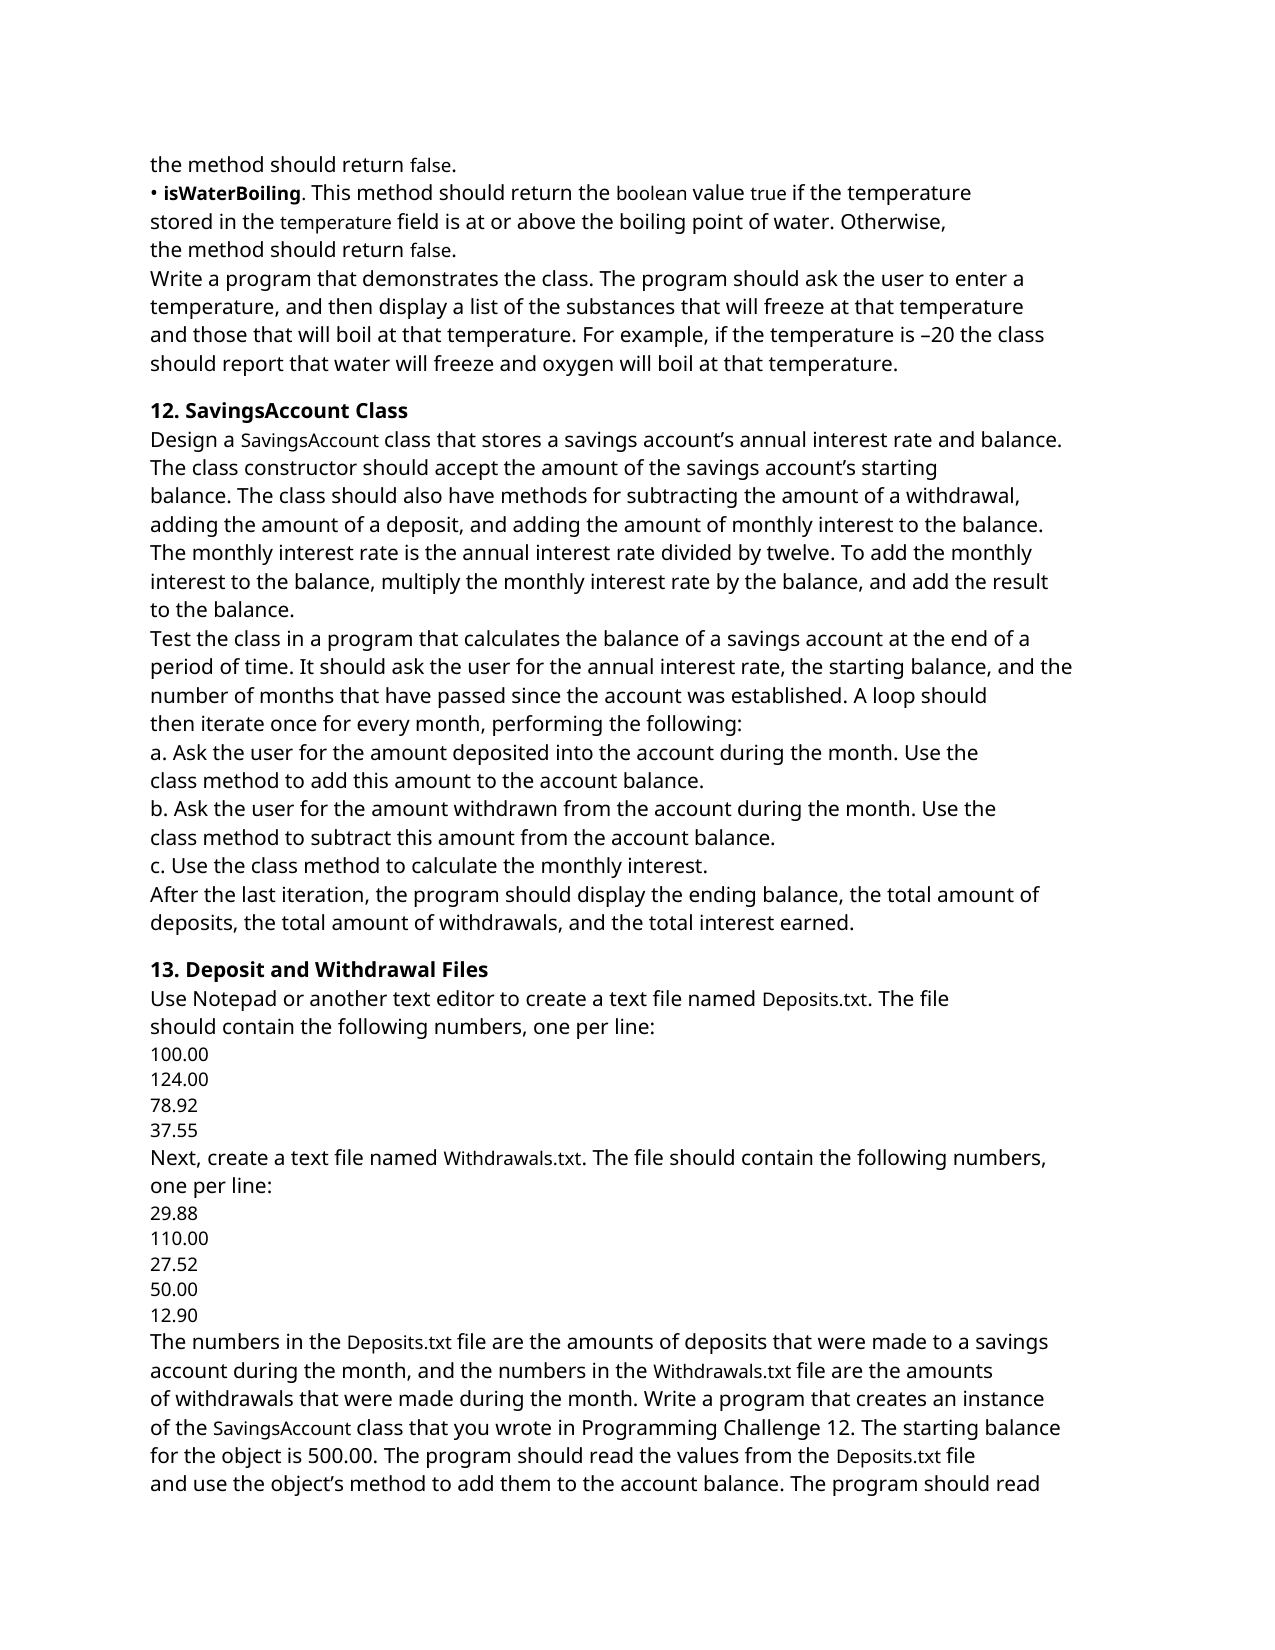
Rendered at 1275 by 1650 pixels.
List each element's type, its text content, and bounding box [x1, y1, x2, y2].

text then iterate once for every month, performing the following: [150, 709, 1125, 738]
text temperature, and then display a list of the substances that will freeze at that temperature [150, 292, 1125, 321]
text stored in the temperature field is at or above the boiling point of water. Otherwise, [150, 207, 1125, 235]
text Design a SavingsAccount class that stores a savings account’s annual interest rate and balance. [150, 425, 1125, 453]
text The monthly interest rate is the annual interest rate divided by twelve. To add the monthly [150, 538, 1125, 567]
text Test the class in a program that calculates the balance of a savings account at the end of a [150, 624, 1125, 652]
text the method should return false. [150, 235, 1125, 264]
text 100.00 [150, 1041, 1125, 1066]
text The numbers in the Deposits.txt file are the amounts of deposits that were made to a savings [150, 1327, 1125, 1356]
text 37.55 [150, 1117, 1125, 1143]
text interest to the balance, multiply the monthly interest rate by the balance, and add the result [150, 567, 1125, 595]
text deposits, the total amount of withdrawals, and the total interest earned. [150, 908, 1125, 937]
text 124.00 [150, 1066, 1125, 1092]
text After the last iteration, the program should display the ending balance, the total amount of [150, 880, 1125, 908]
text 29.88 [150, 1200, 1125, 1225]
text and use the object’s method to add them to the account balance. The program should read [150, 1469, 1125, 1498]
text adding the amount of a deposit, and adding the amount of monthly interest to the balance. [150, 510, 1125, 538]
text 110.00 [150, 1225, 1125, 1251]
text 50.00 [150, 1276, 1125, 1302]
text 12. SavingsAccount Class [150, 396, 1125, 425]
text 13. Deposit and Withdrawal Files [150, 956, 1125, 984]
text class method to add this amount to the account balance. [150, 766, 1125, 794]
text 12.90 [150, 1302, 1125, 1327]
text c. Use the class method to calculate the monthly interest. [150, 851, 1125, 880]
text 27.52 [150, 1251, 1125, 1276]
text account during the month, and the numbers in the Withdrawals.txt file are the amounts [150, 1356, 1125, 1384]
text a. Ask the user for the amount deposited into the account during the month. Use the [150, 738, 1125, 766]
text one per line: [150, 1171, 1125, 1200]
text and those that will boil at that temperature. For example, if the temperature is –20 the class [150, 321, 1125, 349]
text The class constructor should accept the amount of the savings account’s starting [150, 453, 1125, 482]
text • isWaterBoiling. This method should return the boolean value true if the temperature [150, 178, 1125, 207]
text class method to subtract this amount from the account balance. [150, 823, 1125, 851]
text balance. The class should also have methods for subtracting the amount of a withdrawal, [150, 482, 1125, 510]
text Use Notepad or another text editor to create a text file named Deposits.txt. The file [150, 984, 1125, 1012]
text of the SavingsAccount class that you wrote in Programming Challenge 12. The starting balance [150, 1413, 1125, 1441]
text Write a program that demonstrates the class. The program should ask the user to enter a [150, 264, 1125, 292]
text Next, create a text file named Withdrawals.txt. The file should contain the following numbers, [150, 1143, 1125, 1171]
text 78.92 [150, 1092, 1125, 1117]
text period of time. It should ask the user for the annual interest rate, the starting balance, and the number of months that have passed since the account was established. A loop should [150, 652, 1125, 709]
text for the object is 500.00. The program should read the values from the Deposits.txt file [150, 1441, 1125, 1469]
text the method should return false. [150, 150, 1125, 178]
text should contain the following numbers, one per line: [150, 1012, 1125, 1041]
text of withdrawals that were made during the month. Write a program that creates an instance [150, 1384, 1125, 1413]
text should report that water will freeze and oxygen will boil at that temperature. [150, 349, 1125, 377]
text to the balance. [150, 595, 1125, 624]
text b. Ask the user for the amount withdrawn from the account during the month. Use the [150, 794, 1125, 823]
